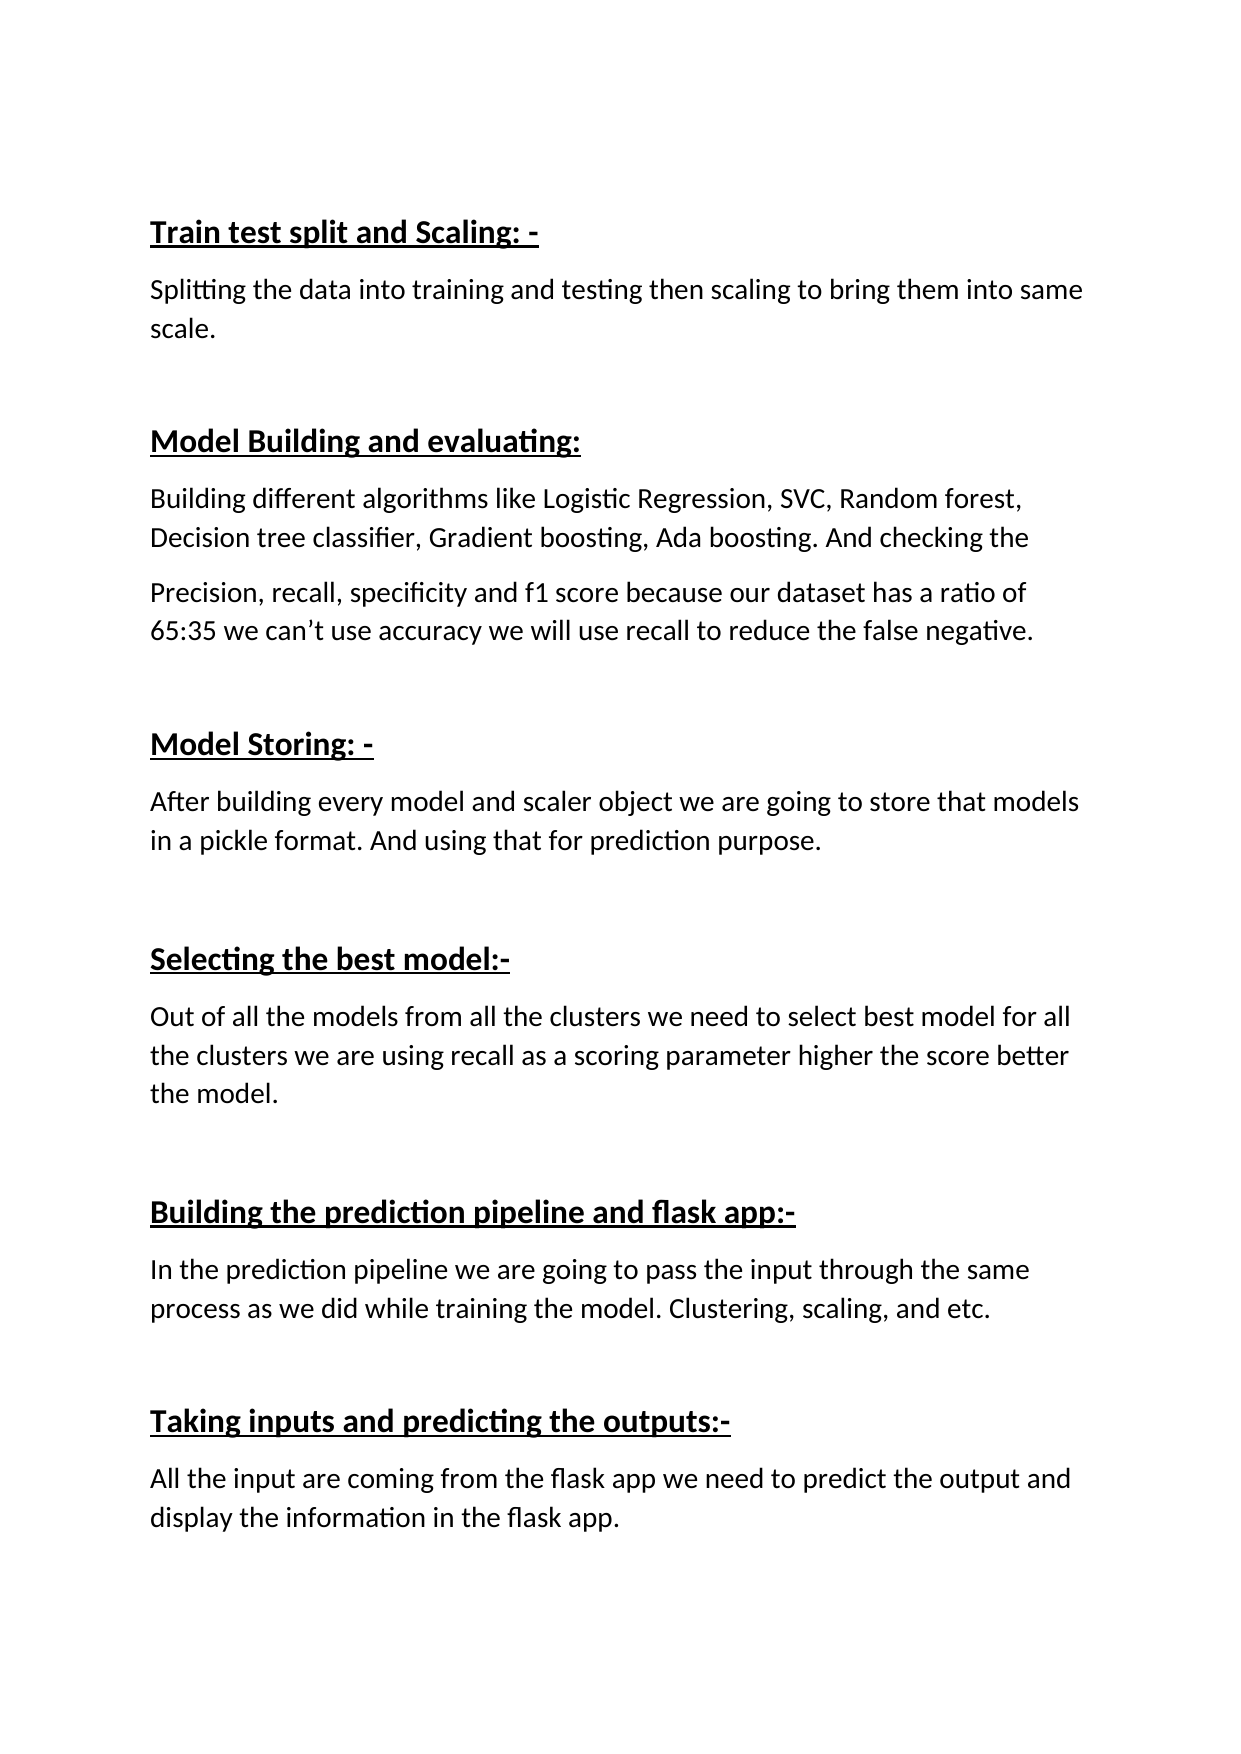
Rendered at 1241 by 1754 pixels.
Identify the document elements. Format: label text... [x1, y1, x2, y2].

text Taking inputs and predicting the outputs:- [150, 1400, 1090, 1441]
text Train test split and Scaling: - [150, 211, 1090, 251]
text Model Storing: - [150, 723, 1090, 763]
text In the prediction pipeline we are going to pass the input through the same process as we did while training the model. Clustering, scaling, and etc. [150, 1251, 1090, 1325]
text Precision, recall, specificity and f1 score because our dataset has a ratio of 65:35 we can’t use accuracy we will use recall to reduce the false negative. [150, 574, 1090, 648]
text Out of all the models from all the clusters we need to select best model for all the clusters we are using recall as a scoring parameter higher the score better the model. [150, 998, 1090, 1111]
text Selecting the best model:- [150, 937, 1090, 978]
text All the input are coming from the flask app we need to predict the output and display the information in the flask app. [150, 1461, 1090, 1535]
text Splitting the data into training and testing then scaling to bring them into same scale. [150, 271, 1090, 345]
text Model Building and evaluating: [150, 420, 1090, 461]
text Building different algorithms like Logistic Regression, SVC, Random forest, Decision tree classifier, Gradient boosting, Ada boosting. And checking the [150, 481, 1090, 554]
text Building the prediction pipeline and flask app:- [150, 1191, 1090, 1231]
text After building every model and scaler object we are going to store that models in a pickle format. And using that for prediction purpose. [150, 783, 1090, 857]
